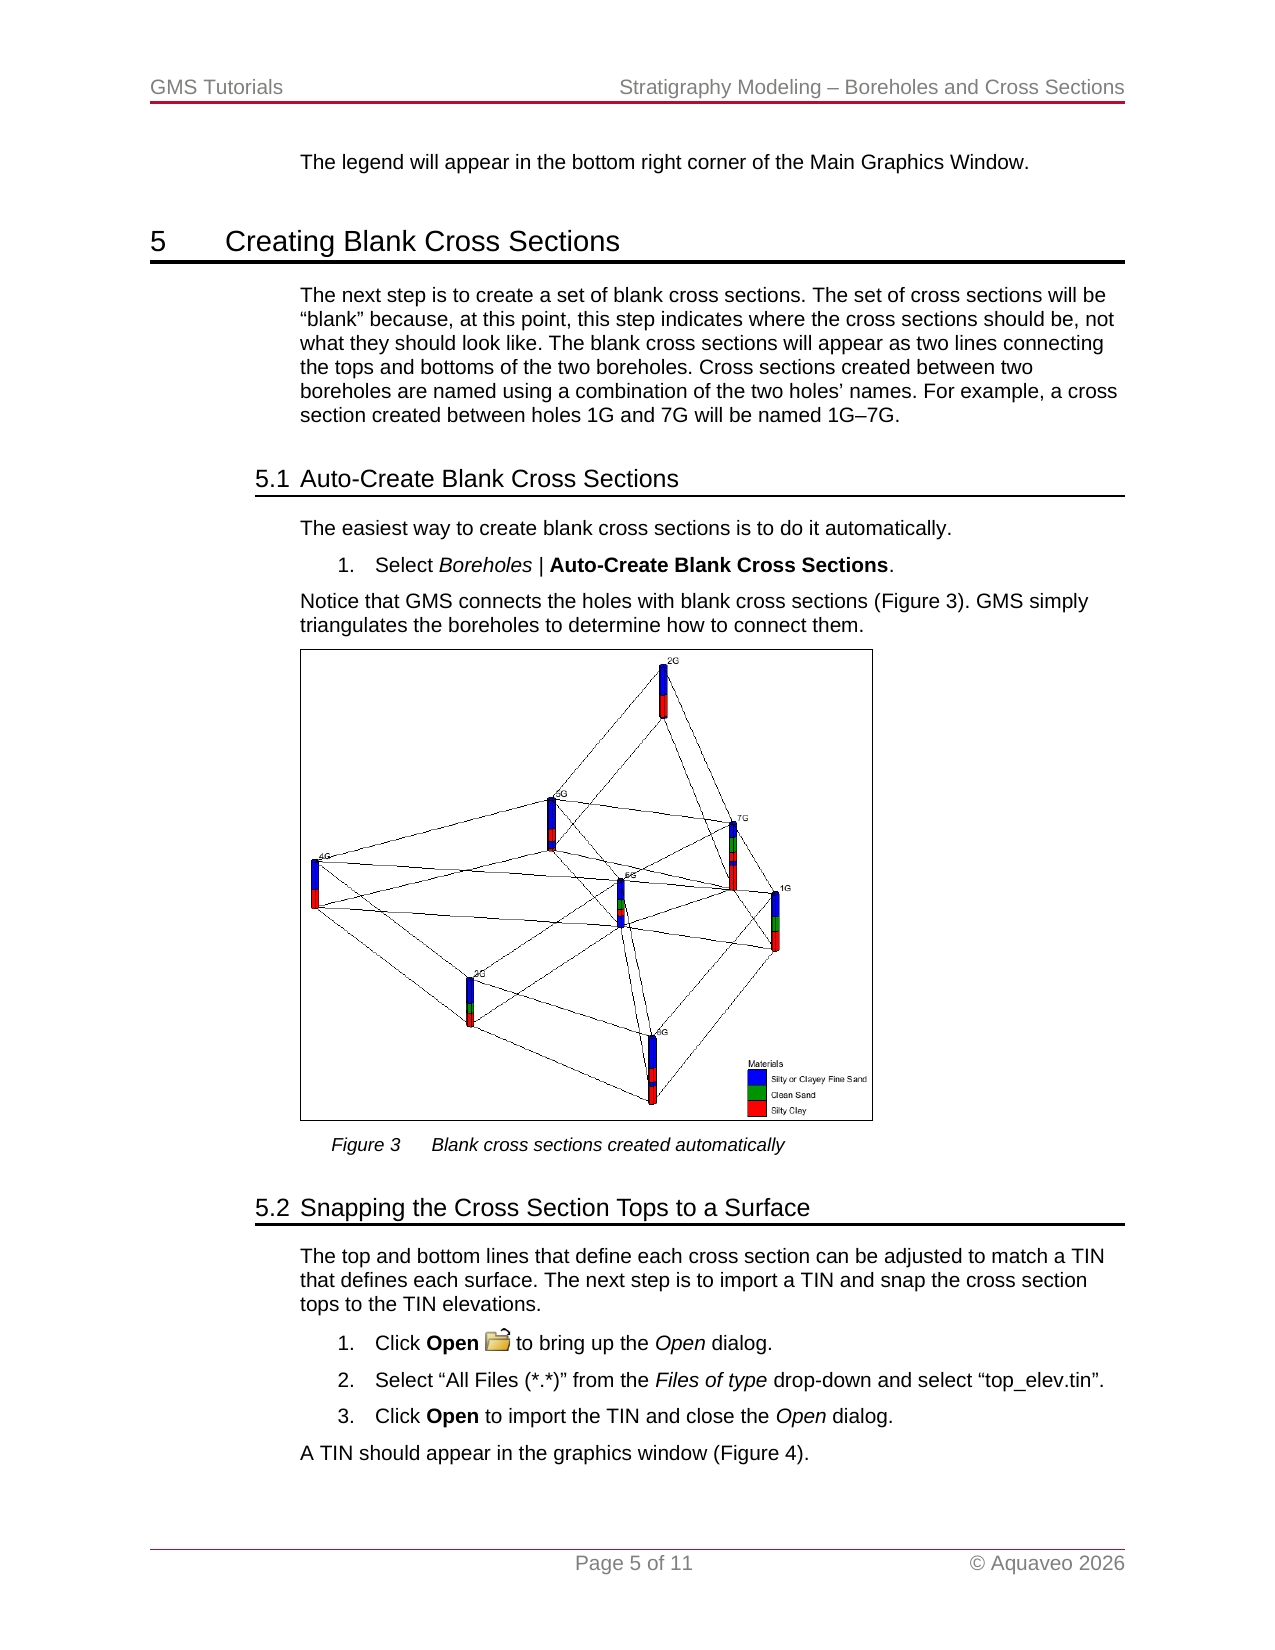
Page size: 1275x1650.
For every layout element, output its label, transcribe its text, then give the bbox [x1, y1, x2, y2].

picture [301, 650, 872, 1120]
list Click Open to import the TIN and close the Open dialog. [337, 1404, 1125, 1428]
text Notice that GMS connects the holes with blank cross sections (Figure 3). GMS simply triangulates the boreholes to determine how to connect them. [300, 589, 1125, 637]
subtitle Auto-Create Blank Cross Sections [255, 464, 1125, 495]
text The legend will appear in the bottom right corner of the Main Graphics Window. [300, 150, 1125, 174]
picture [485, 1328, 511, 1351]
text The top and bottom lines that define each cross section can be adjusted to match a TIN that defines each surface. The next step is to import a TIN and snap the cross section tops to the TIN elevations. [300, 1244, 1125, 1316]
text A TIN should appear in the graphics window (Figure 4). [300, 1440, 1125, 1464]
text The easiest way to create blank cross sections is to do it automatically. [300, 516, 1125, 540]
text The next step is to create a set of blank cross sections. The set of cross sections will be “blank” because, at this point, this step indicates where the cross sections should be, not what they should look like. The blank cross sections will appear as two lines connecting the tops and bottoms of the two boreholes. Cross sections created between two boreholes are named using a combination of the two holes’ names. For example, a cross section created between holes 1G and 7G will be named 1G–7G. [300, 283, 1125, 427]
list Click Open to bring up the Open dialog. [337, 1329, 1125, 1355]
list Select “All Files (*.*)” from the Files of type drop-down and select “top_elev.tin”. [337, 1367, 1125, 1391]
subtitle Creating Blank Cross Sections [150, 224, 1125, 260]
subtitle Snapping the Cross Section Tops to a Surface [255, 1193, 1125, 1223]
list Select Boreholes | Auto-Create Blank Cross Sections. [337, 552, 1125, 576]
